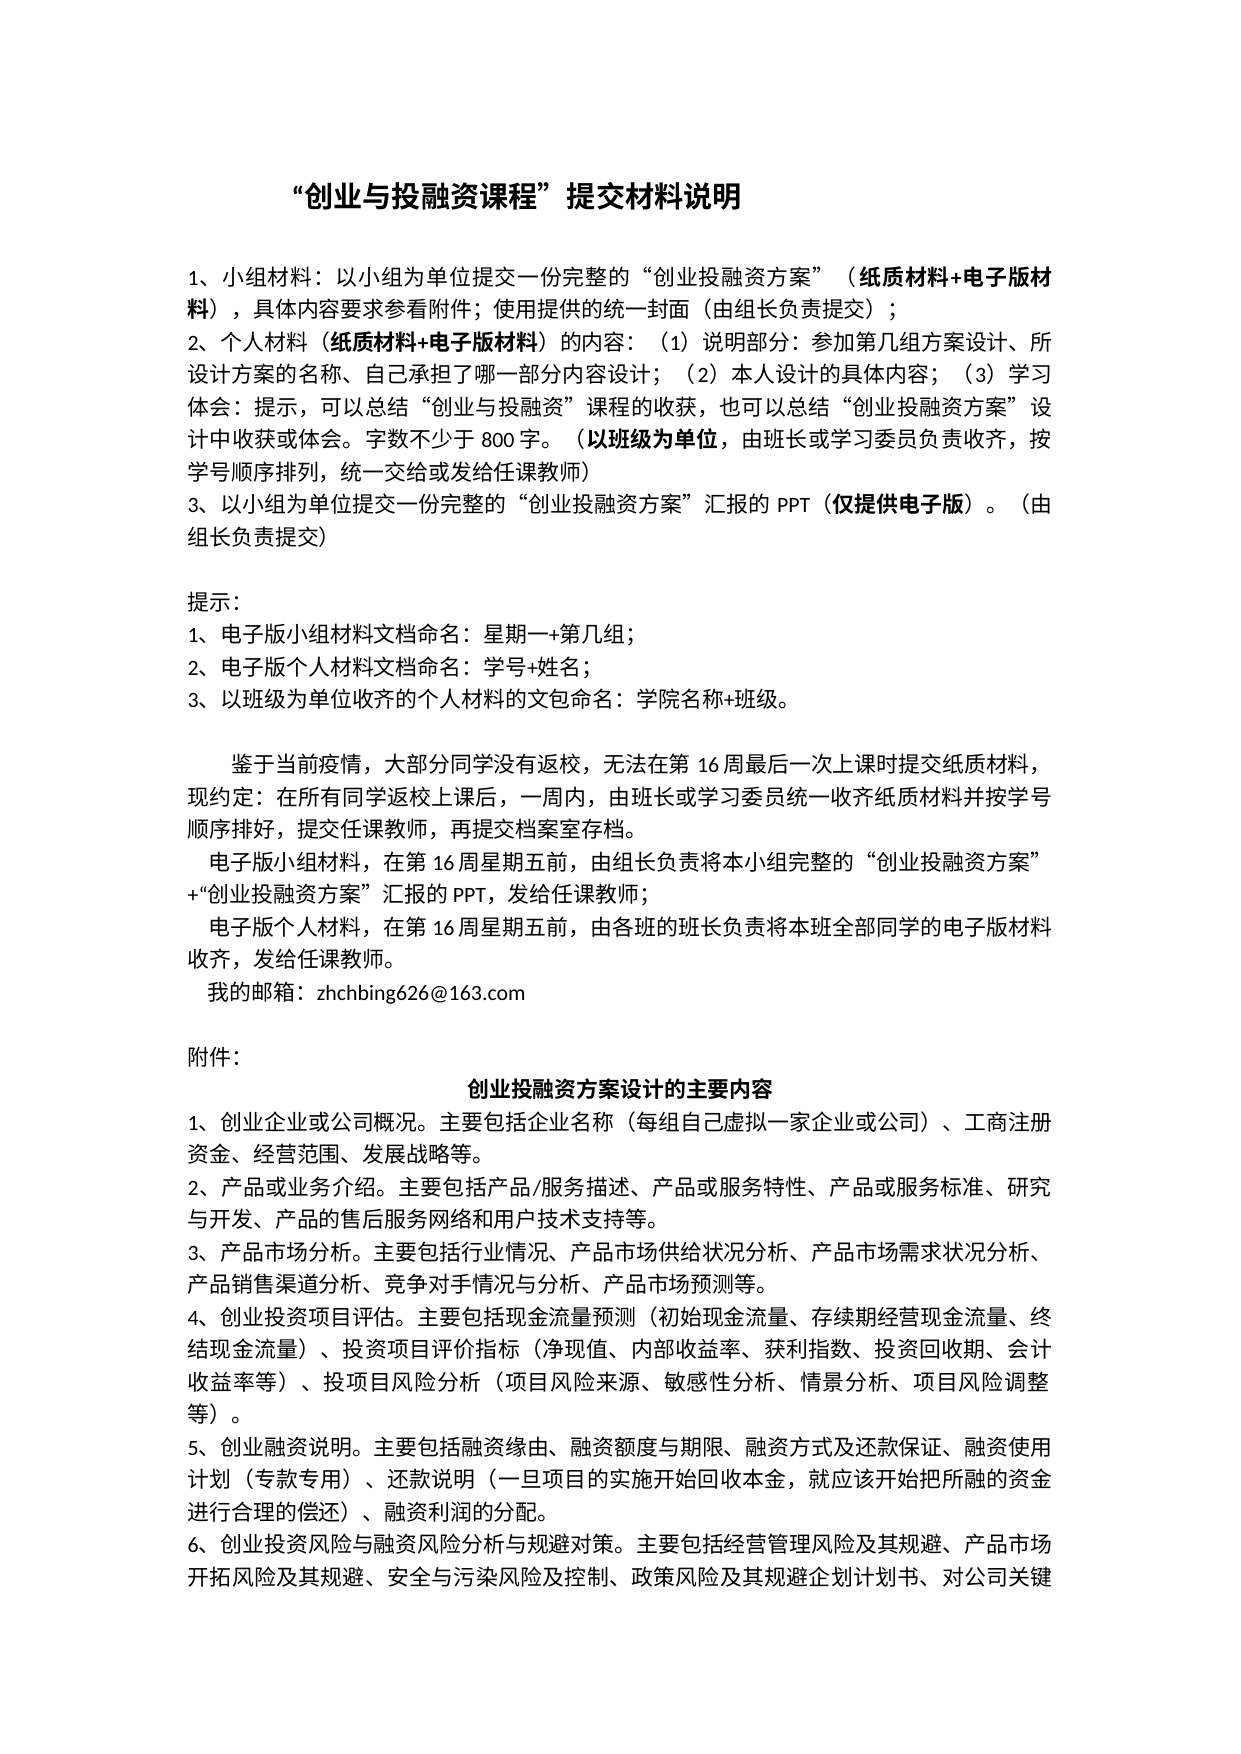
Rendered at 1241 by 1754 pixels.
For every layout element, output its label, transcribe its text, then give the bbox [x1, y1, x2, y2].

text 1、小组材料：以小组为单位提交一份完整的“创业投融资方案”（纸质材料+电子版材料），具体内容要求参看附件；使用提供的统一封面（由组长负责提交）； [187, 259, 1053, 324]
text 1、电子版小组材料文档命名：星期一+第几组； [187, 617, 1053, 649]
text 附件： [187, 1039, 1053, 1072]
text “创业与投融资课程”提交材料说明 [187, 162, 1053, 227]
text 电子版个人材料，在第16周星期五前，由各班的班长负责将本班全部同学的电子版材料收齐，发给任课教师。 [187, 909, 1053, 974]
text 5、创业融资说明。主要包括融资缘由、融资额度与期限、融资方式及还款保证、融资使用计划（专款专用）、还款说明（一旦项目的实施开始回收本金，就应该开始把所融的资金进行合理的偿还）、融资利润的分配。 [187, 1429, 1053, 1527]
text 提示： [187, 584, 1053, 617]
text 2、个人材料（纸质材料+电子版材料）的内容：（1）说明部分：参加第几组方案设计、所设计方案的名称、自己承担了哪一部分内容设计；（2）本人设计的具体内容；（3）学习体会：提示，可以总结“创业与投融资”课程的收获，也可以总结“创业投融资方案”设计中收获或体会。字数不少于800字。（以班级为单位，由班长或学习委员负责收齐，按学号顺序排列，统一交给或发给任课教师） [187, 324, 1053, 487]
text 2、电子版个人材料文档命名：学号+姓名； [187, 649, 1053, 682]
text 我的邮箱：zhchbing626@163.com [187, 974, 1053, 1007]
text 电子版小组材料，在第16周星期五前，由组长负责将本小组完整的“创业投融资方案”+“创业投融资方案”汇报的PPT，发给任课教师； [187, 844, 1053, 909]
text 鉴于当前疫情，大部分同学没有返校，无法在第16周最后一次上课时提交纸质材料，现约定：在所有同学返校上课后，一周内，由班长或学习委员统一收齐纸质材料并按学号顺序排好，提交任课教师，再提交档案室存档。 [187, 747, 1053, 844]
text 4、创业投资项目评估。主要包括现金流量预测（初始现金流量、存续期经营现金流量、终结现金流量）、投资项目评价指标（净现值、内部收益率、获利指数、投资回收期、会计收益率等）、投项目风险分析（项目风险来源、敏感性分析、情景分析、项目风险调整等）。 [187, 1299, 1053, 1429]
text 2、产品或业务介绍。主要包括产品/服务描述、产品或服务特性、产品或服务标准、研究与开发、产品的售后服务网络和用户技术支持等。 [187, 1169, 1053, 1234]
text 3、产品市场分析。主要包括行业情况、产品市场供给状况分析、产品市场需求状况分析、产品销售渠道分析、竞争对手情况与分析、产品市场预测等。 [187, 1234, 1053, 1299]
text 3、以班级为单位收齐的个人材料的文包命名：学院名称+班级。 [187, 682, 1053, 714]
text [187, 1527, 1053, 1592]
text 3、以小组为单位提交一份完整的“创业投融资方案”汇报的PPT（仅提供电子版）。（由组长负责提交） [187, 487, 1053, 552]
text 创业投融资方案设计的主要内容 [187, 1072, 1053, 1104]
text 1、创业企业或公司概况。主要包括企业名称（每组自己虚拟一家企业或公司）、工商注册资金、经营范围、发展战略等。 [187, 1104, 1053, 1169]
